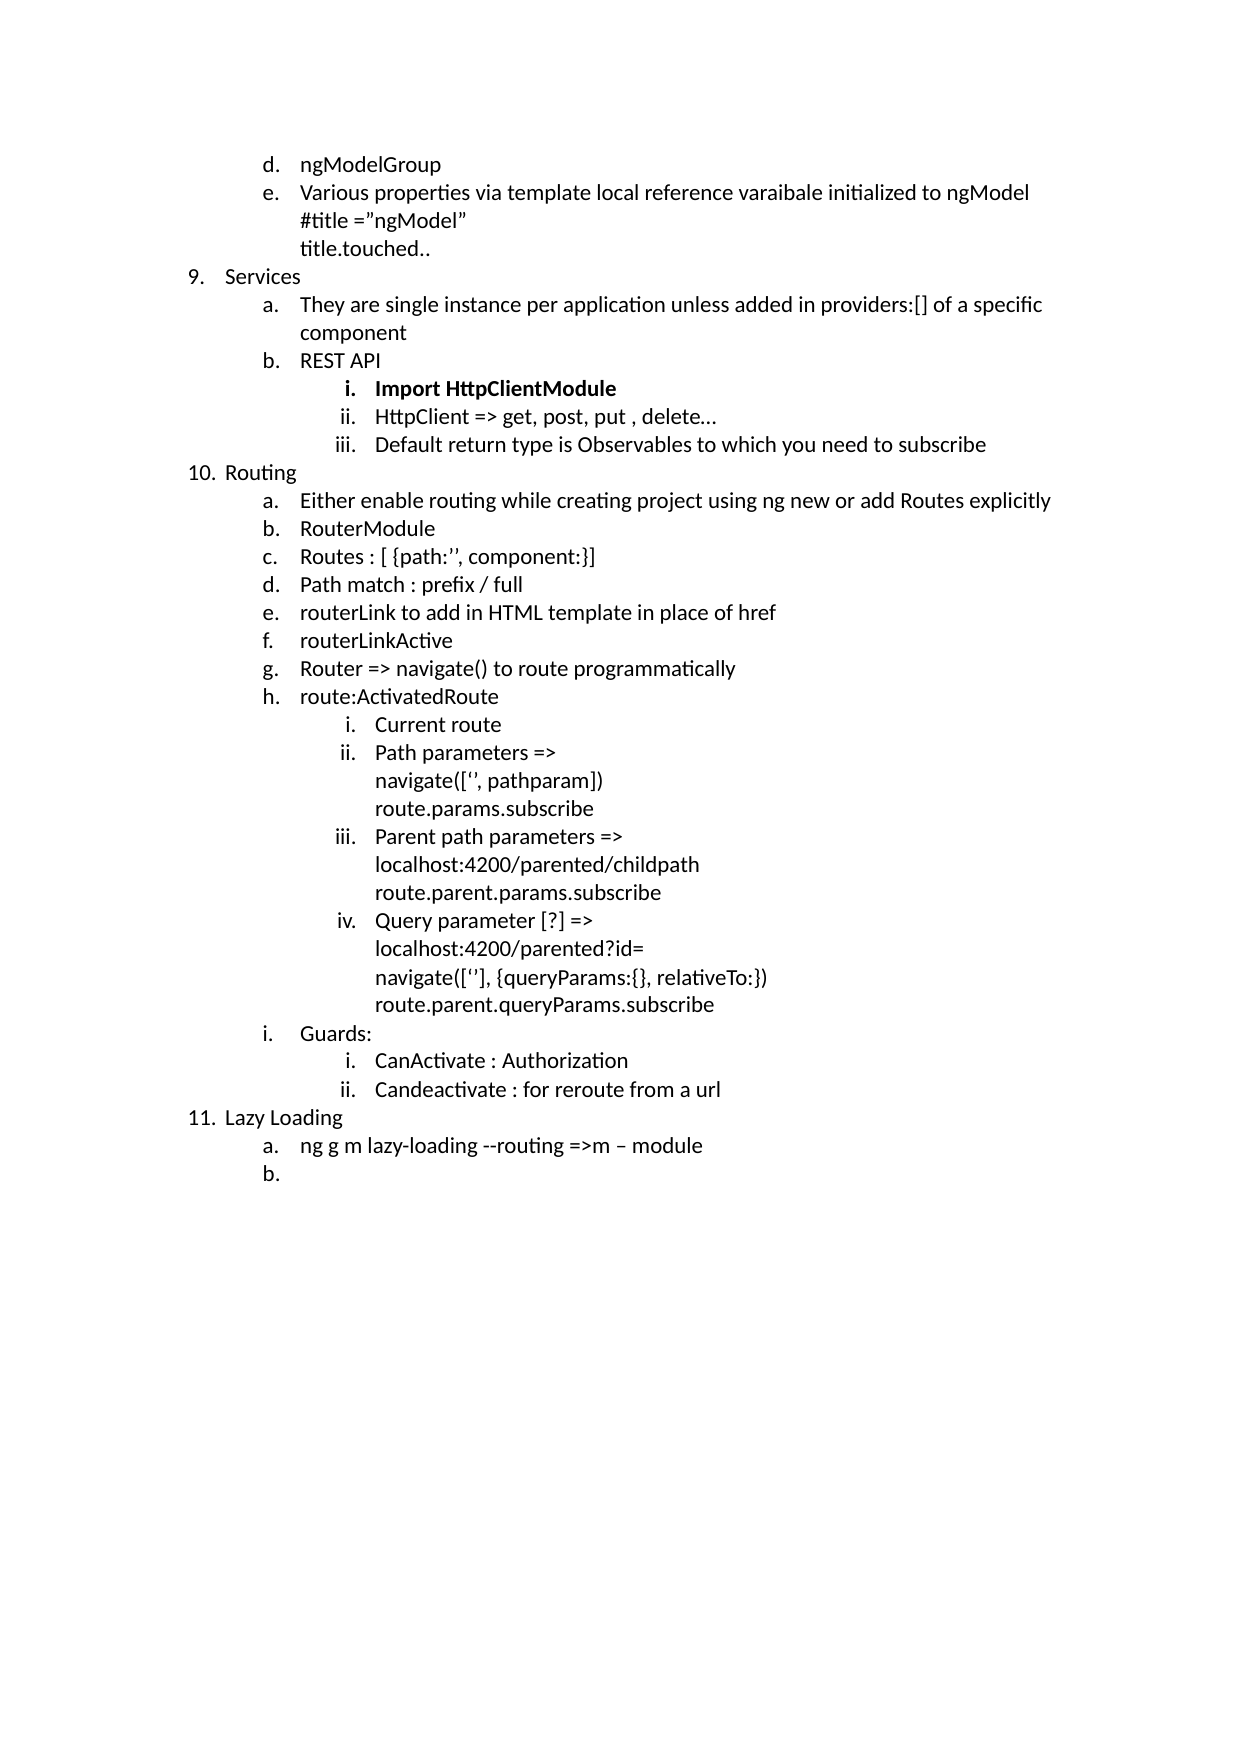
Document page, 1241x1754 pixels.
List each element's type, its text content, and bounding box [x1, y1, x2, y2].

list HttpClient => get, post, put , delete… [356, 402, 1090, 430]
list Current route [356, 710, 1090, 738]
list They are single instance per application unless added in providers:[] of a specific component [262, 290, 1090, 346]
list RouterModule [262, 514, 1090, 542]
list routerLink to add in HTML template in place of href [262, 598, 1090, 626]
list Services [187, 262, 1090, 290]
list ngModelGroup [262, 150, 1090, 178]
list REST API [262, 346, 1090, 374]
list routerLinkActive [262, 626, 1090, 654]
list Default return type is Observables to which you need to subscribe [356, 430, 1090, 458]
list Guards: [262, 1019, 1090, 1047]
list Path parameters => navigate([‘’, pathparam]) route.params.subscribe [356, 738, 1090, 822]
list Candeactivate : for reroute from a url [356, 1075, 1090, 1103]
list Query parameter [?] => localhost:4200/parented?id= navigate([‘’], {queryParams:{}, relativeTo:}) route.parent.queryParams.subscribe [356, 907, 1090, 1019]
list CanActivate : Authorization [356, 1047, 1090, 1075]
list Import HttpClientModule [356, 374, 1090, 402]
list Routes : [ {path:’’, component:}] [262, 542, 1090, 570]
list route:ActivatedRoute [262, 682, 1090, 710]
list Various properties via template local reference varaibale initialized to ngModel #title =”ngModel” title.touched.. [262, 178, 1090, 262]
list Router => navigate() to route programmatically [262, 654, 1090, 682]
list Either enable routing while creating project using ng new or add Routes explicitly [262, 486, 1090, 514]
list Path match : prefix / full [262, 570, 1090, 598]
list Lazy Loading [187, 1103, 1090, 1131]
list ng g m lazy-loading --routing =>m – module [262, 1131, 1090, 1159]
list Routing [187, 458, 1090, 486]
list Parent path parameters => localhost:4200/parented/childpath route.parent.params.subscribe [356, 822, 1090, 907]
